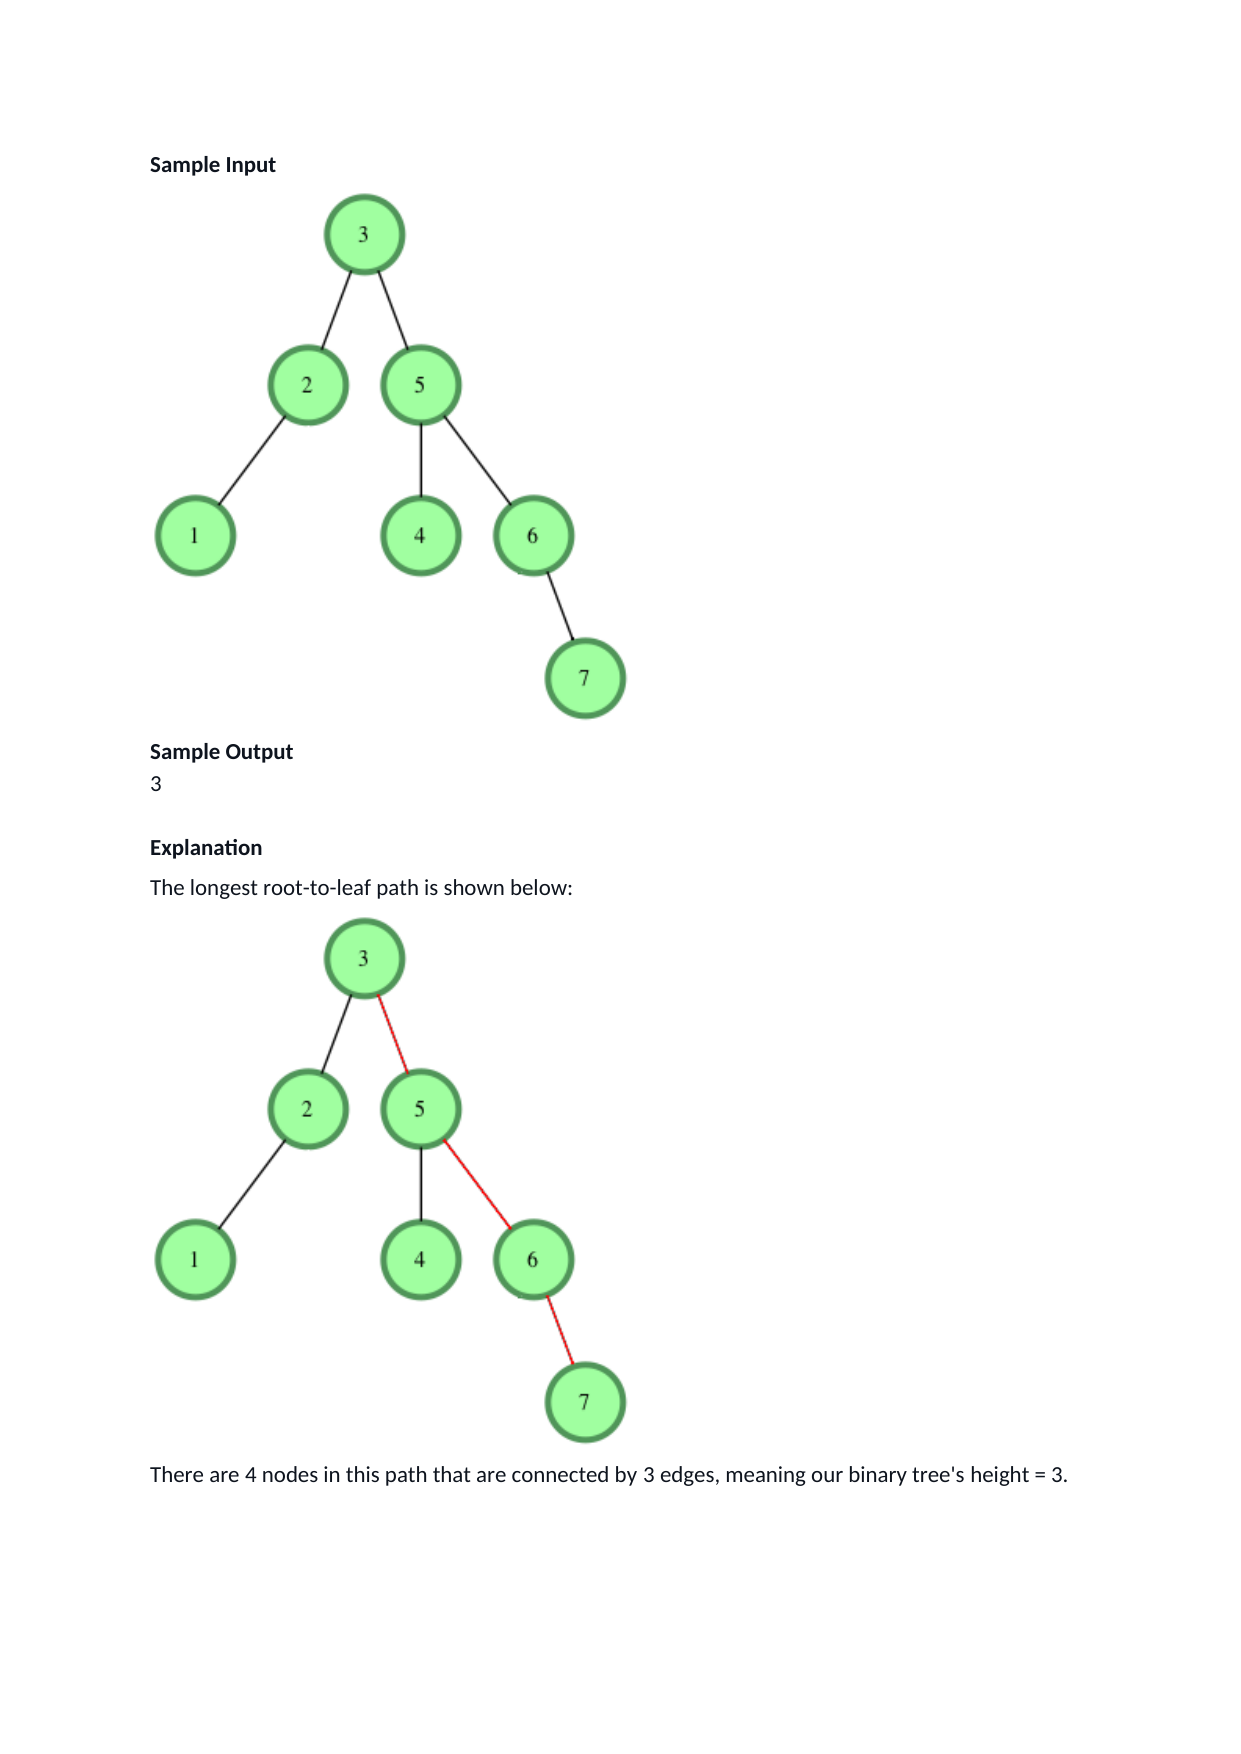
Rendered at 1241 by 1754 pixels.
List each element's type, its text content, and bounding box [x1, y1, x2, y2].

text The longest root-to-leaf path is shown below: [150, 873, 1090, 901]
text Explanation [150, 833, 1090, 861]
text There are 4 nodes in this path that are connected by 3 edges, meaning our binary tree's height = 3. [150, 1460, 1090, 1488]
text Sample Input [150, 150, 1090, 178]
text Sample Output [150, 737, 1090, 765]
picture [150, 190, 637, 733]
picture [150, 913, 637, 1457]
text 3 [150, 769, 1090, 797]
